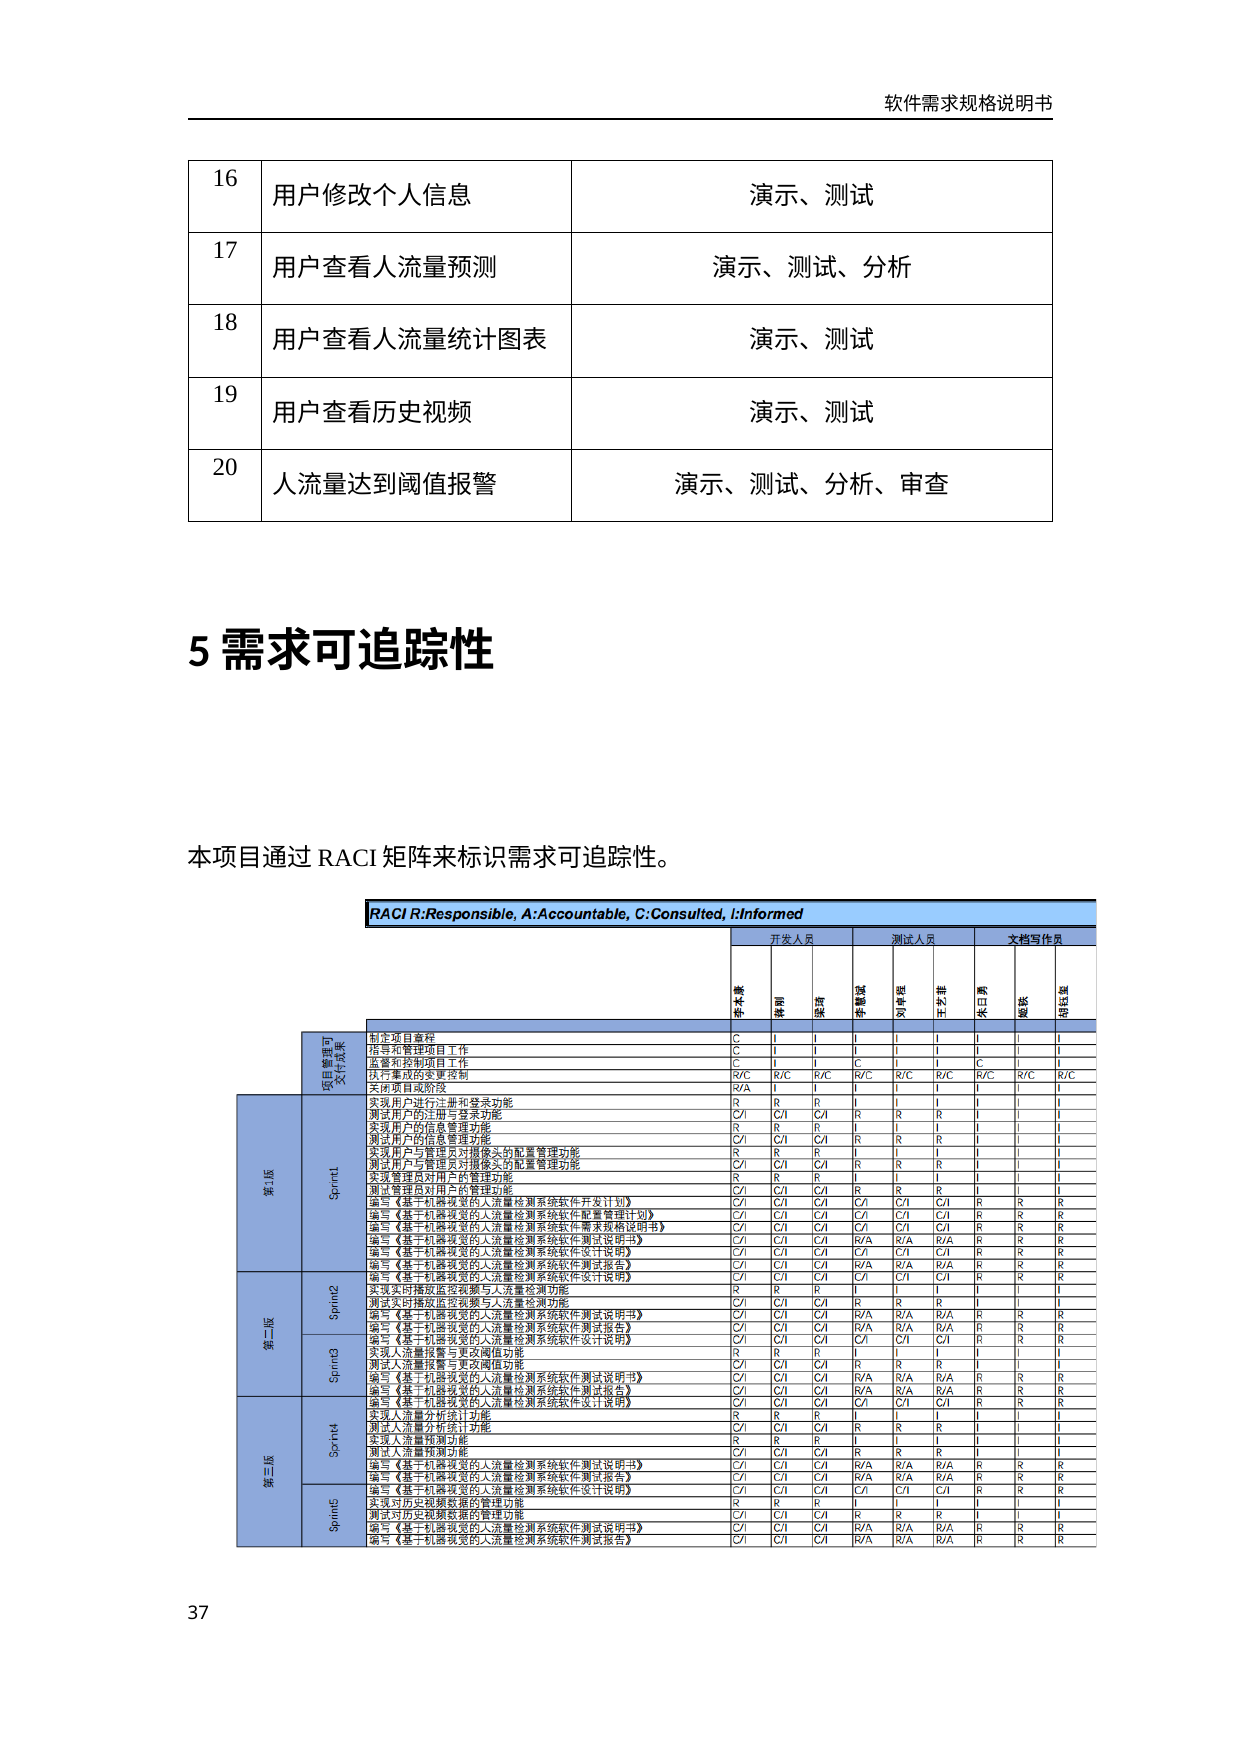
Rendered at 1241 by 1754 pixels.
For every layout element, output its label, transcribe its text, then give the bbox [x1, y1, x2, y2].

picture [231, 896, 1097, 1548]
text 5需求可追踪性 [187, 597, 1053, 695]
